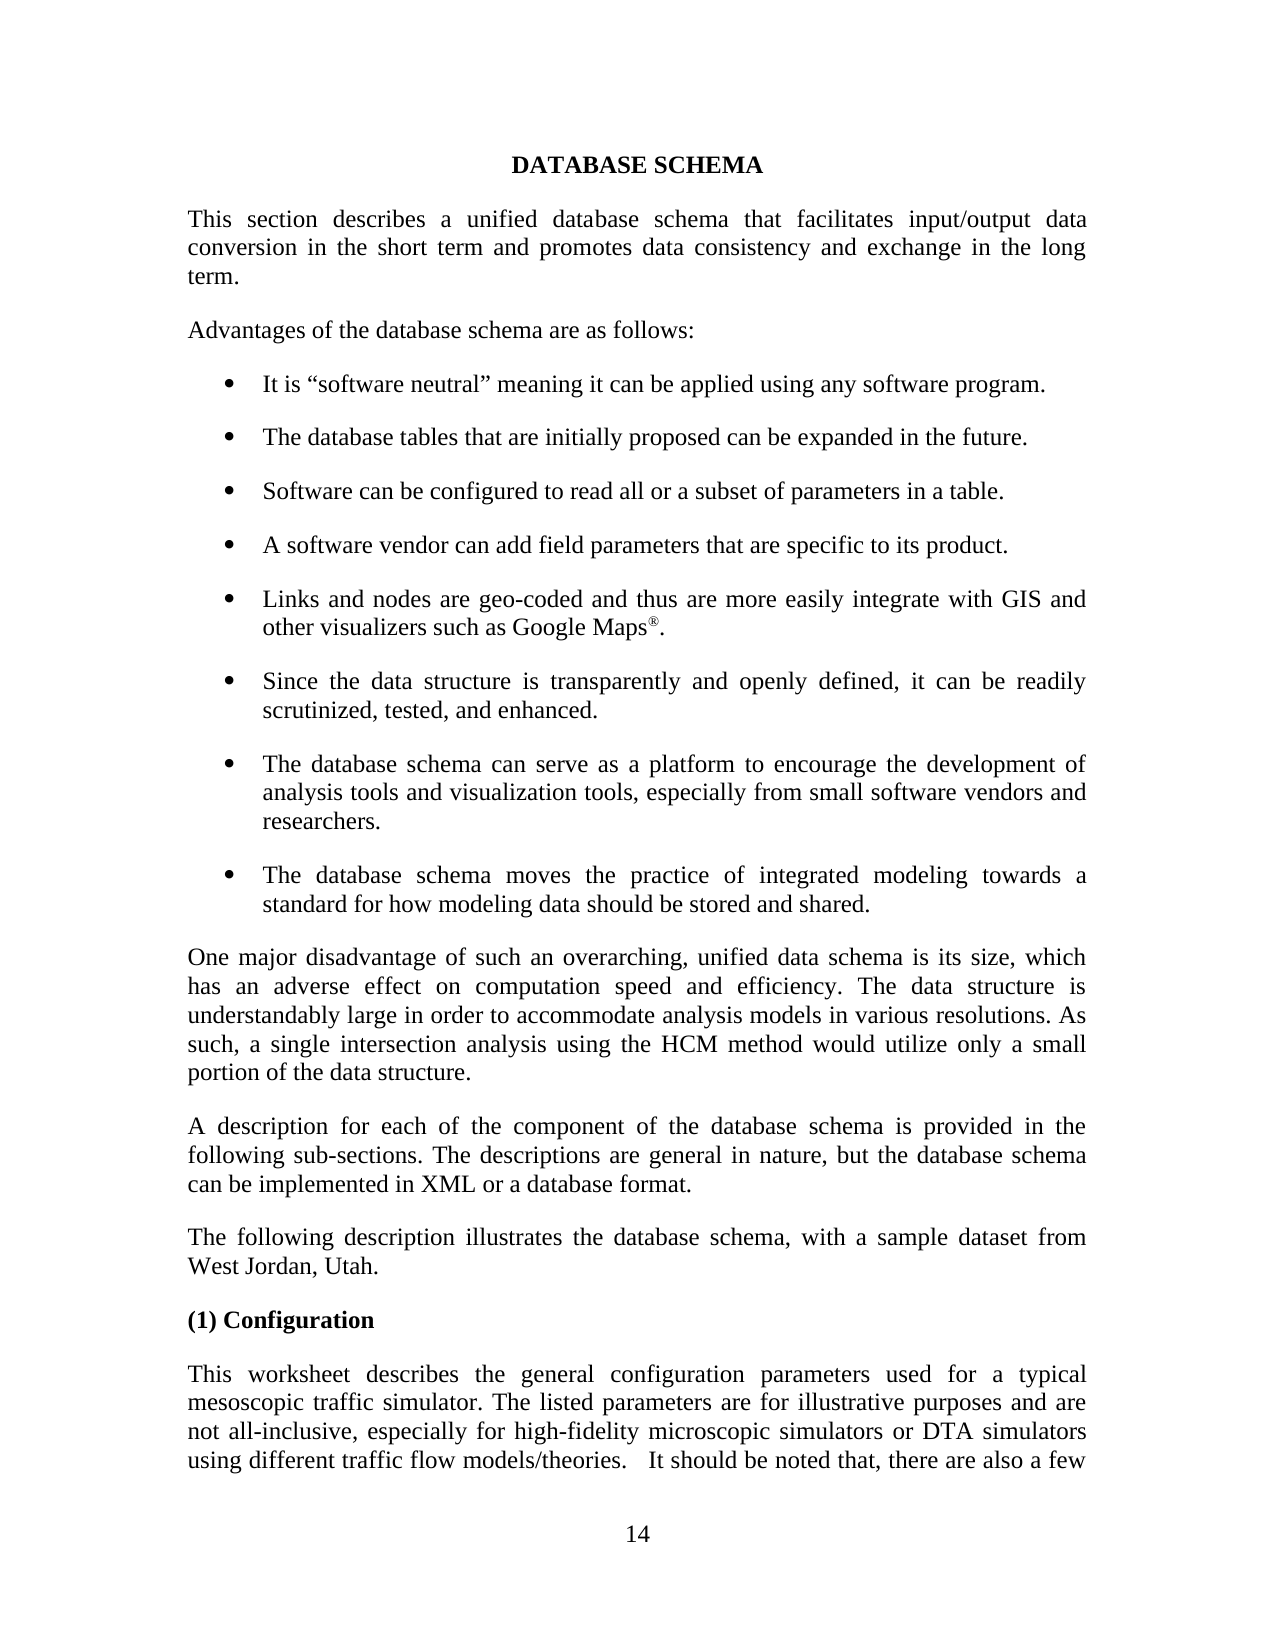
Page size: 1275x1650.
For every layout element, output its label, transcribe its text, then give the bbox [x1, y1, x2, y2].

subtitle DATABASE SCHEMA [187, 150, 1087, 179]
text A software vendor can add field parameters that are specific to its product. [225, 530, 1087, 559]
text One major disadvantage of such an overarching, unified data schema is its size, which has an adverse effect on computation speed and efficiency. The data structure is understandably large in order to accommodate analysis models in various resolutions. As such, a single intersection analysis using the HCM method would utilize only a small portion of the data structure. [187, 942, 1087, 1086]
text The database schema moves the practice of integrated modeling towards a standard for how modeling data should be stored and shared. [225, 860, 1087, 917]
text Links and nodes are geo-coded and thus are more easily integrate with GIS and other visualizers such as Google Maps®. [225, 584, 1087, 641]
text A description for each of the component of the database schema is provided in the following sub-sections. The descriptions are general in nature, but the database schema can be implemented in XML or a database format. [187, 1111, 1087, 1197]
text Advantages of the database schema are as follows: [187, 315, 1087, 344]
text The database schema can serve as a platform to encourage the development of analysis tools and visualization tools, especially from small software vendors and researchers. [225, 749, 1087, 835]
text The database tables that are initially proposed can be expanded in the future. [225, 422, 1087, 451]
text Since the data structure is transparently and openly defined, it can be readily scrutinized, tested, and enhanced. [225, 666, 1087, 724]
text The following description illustrates the database schema, with a sample dataset from West Jordan, Utah. [187, 1222, 1087, 1280]
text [187, 1359, 1087, 1474]
text This section describes a unified database schema that facilitates input/output data conversion in the short term and promotes data consistency and exchange in the long term. [187, 204, 1087, 290]
subtitle (1) Configuration [187, 1305, 1087, 1334]
text Software can be configured to read all or a subset of parameters in a table. [225, 476, 1087, 505]
text It is “software neutral” meaning it can be applied using any software program. [225, 369, 1087, 397]
